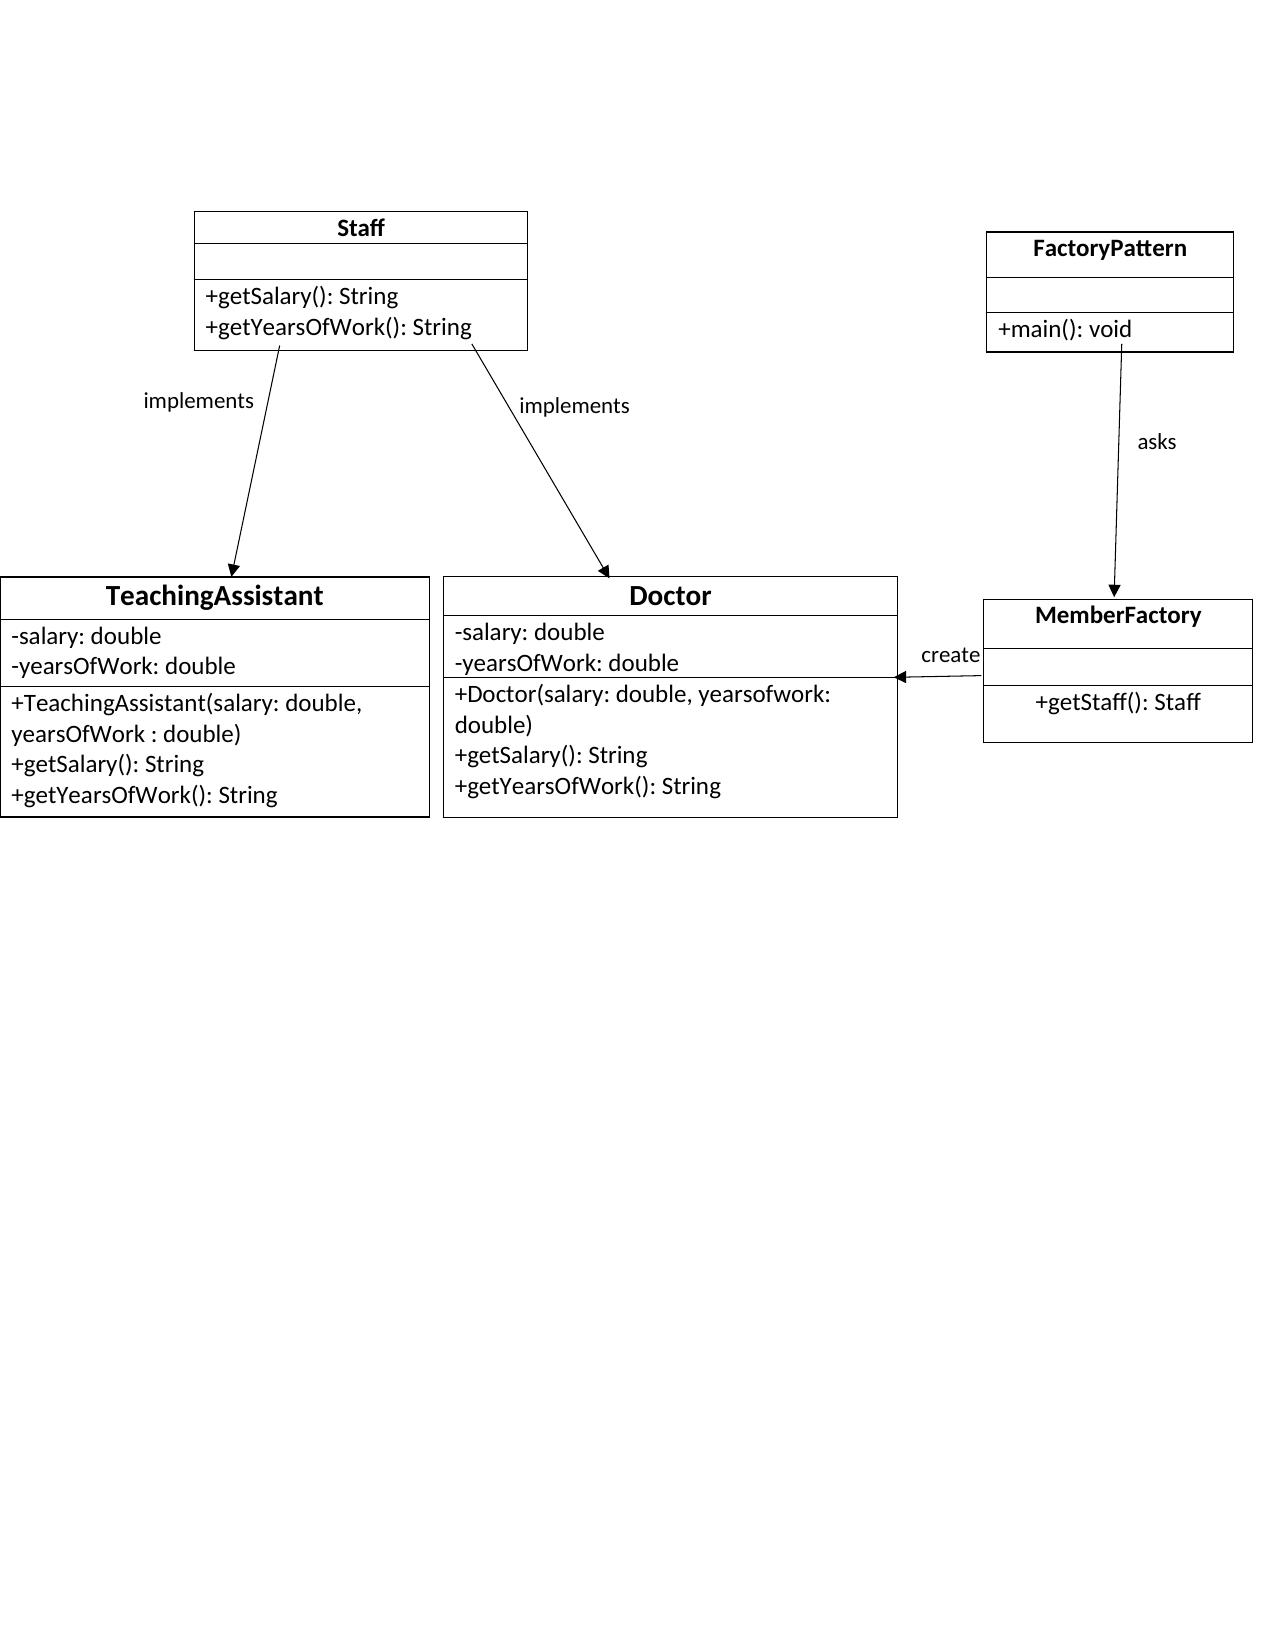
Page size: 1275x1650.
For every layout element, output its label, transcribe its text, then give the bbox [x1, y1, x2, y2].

table_cell [984, 649, 1252, 684]
table_cell +main(): void [987, 313, 1233, 351]
table_header Doctor [444, 577, 897, 615]
table_cell +TeachingAssistant(salary: double, yearsOfWork : double) +getSalary(): String +getYearsOfWork(): String [1, 687, 429, 816]
table_cell +Doctor(salary: double, yearsofwork: double) +getSalary(): String +getYearsOfWork(): String [444, 678, 897, 817]
table_header TeachingAssistant [1, 578, 429, 619]
table_cell [987, 278, 1233, 312]
table_cell [195, 244, 527, 279]
table_cell -salary: double -yearsOfWork: double [444, 616, 897, 677]
table_cell +getSalary(): String +getYearsOfWork(): String [195, 280, 527, 350]
table_header FactoryPattern [987, 233, 1233, 277]
table_cell -salary: double -yearsOfWork: double [1, 620, 429, 686]
table_header Staff [195, 212, 527, 243]
table_cell +getStaff(): Staff [984, 686, 1252, 742]
table_header MemberFactory [984, 600, 1252, 648]
